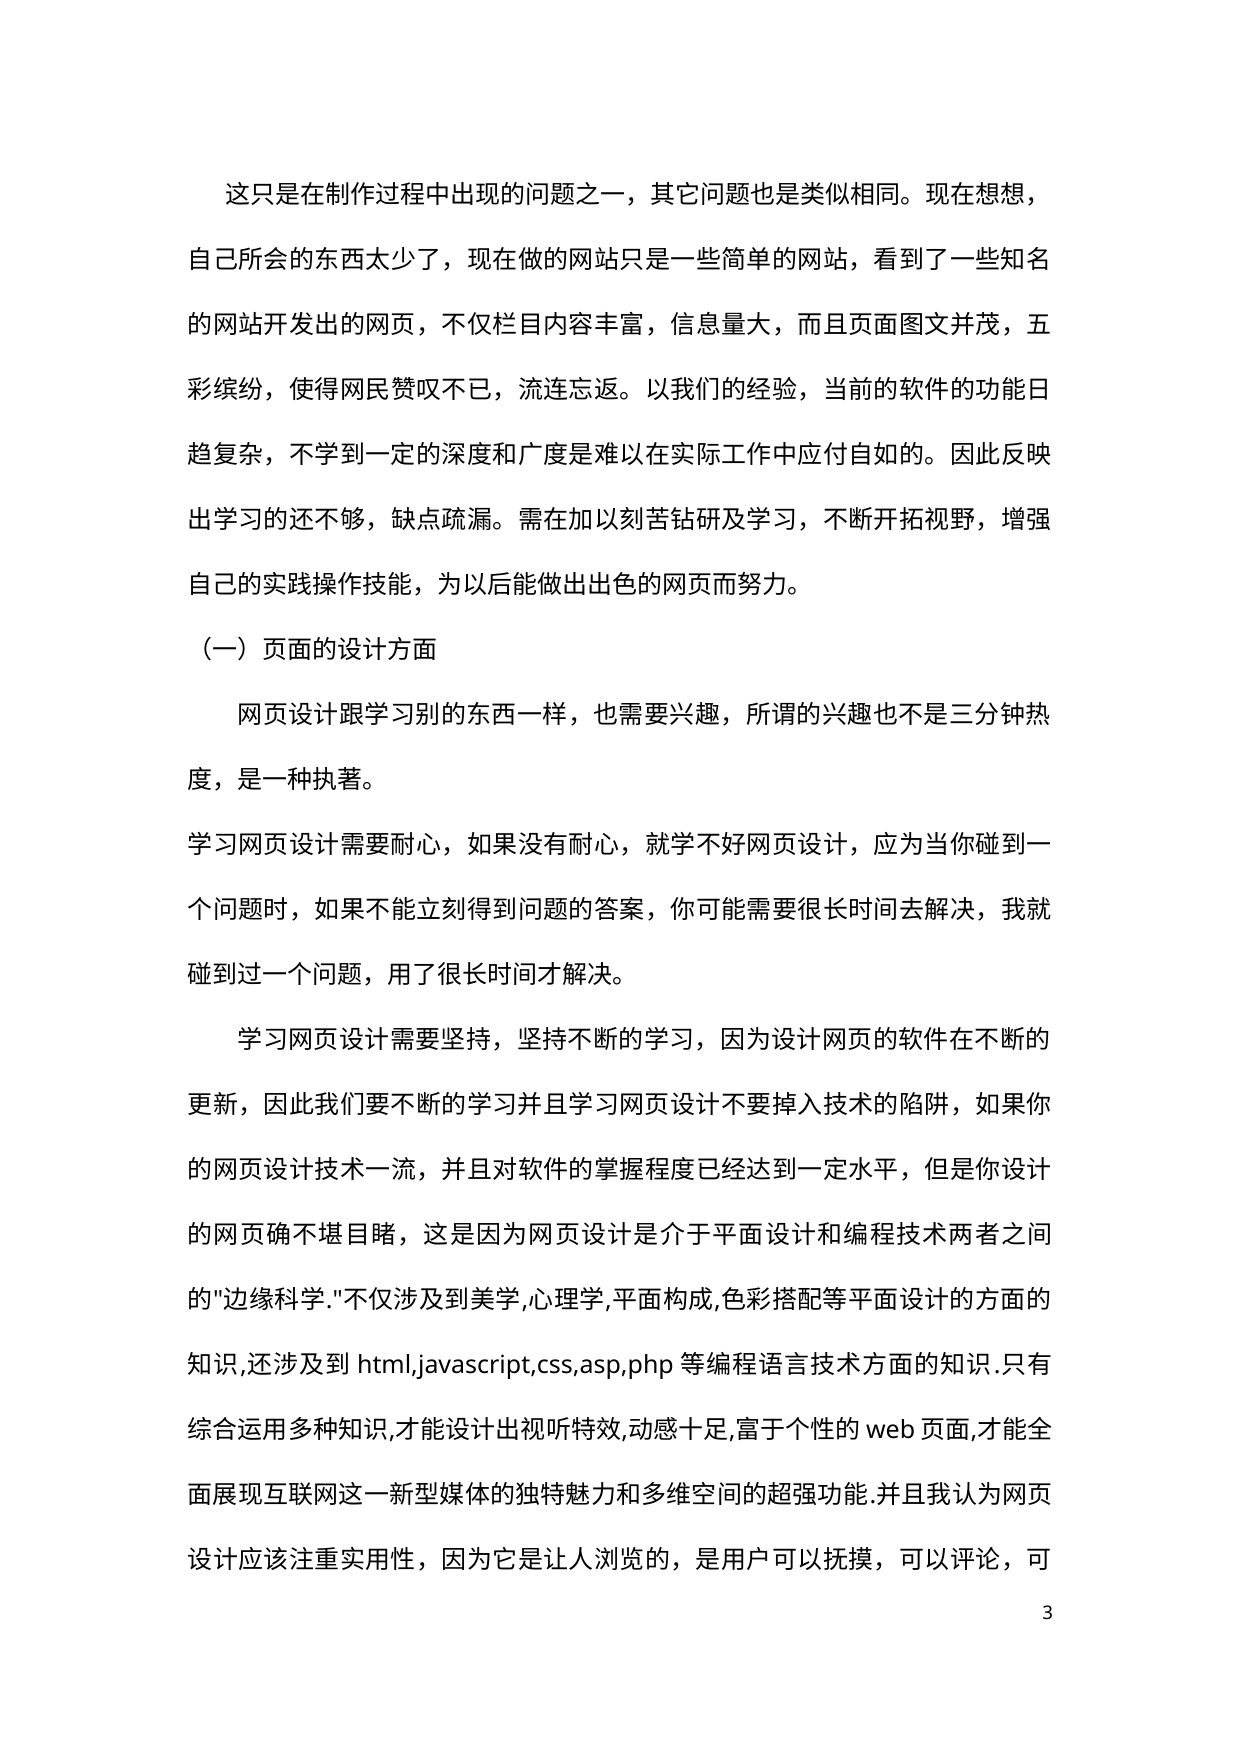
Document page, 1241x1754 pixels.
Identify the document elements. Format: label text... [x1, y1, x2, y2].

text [187, 1005, 1053, 1590]
text 这只是在制作过程中出现的问题之一，其它问题也是类似相同。现在想想，自己所会的东西太少了，现在做的网站只是一些简单的网站，看到了一些知名的网站开发出的网页，不仅栏目内容丰富，信息量大，而且页面图文并茂，五彩缤纷，使得网民赞叹不已，流连忘返。以我们的经验，当前的软件的功能日趋复杂，不学到一定的深度和广度是难以在实际工作中应付自如的。因此反映出学习的还不够，缺点疏漏。需在加以刻苦钻研及学习，不断开拓视野，增强自己的实践操作技能，为以后能做出出色的网页而努力。 [187, 160, 1053, 615]
text 网页设计跟学习别的东西一样，也需要兴趣，所谓的兴趣也不是三分钟热度，是一种执著。 [187, 680, 1053, 810]
text 学习网页设计需要耐心，如果没有耐心，就学不好网页设计，应为当你碰到一个问题时，如果不能立刻得到问题的答案，你可能需要很长时间去解决，我就碰到过一个问题，用了很长时间才解决。 [187, 810, 1053, 1005]
text （一）页面的设计方面 [187, 615, 1053, 680]
